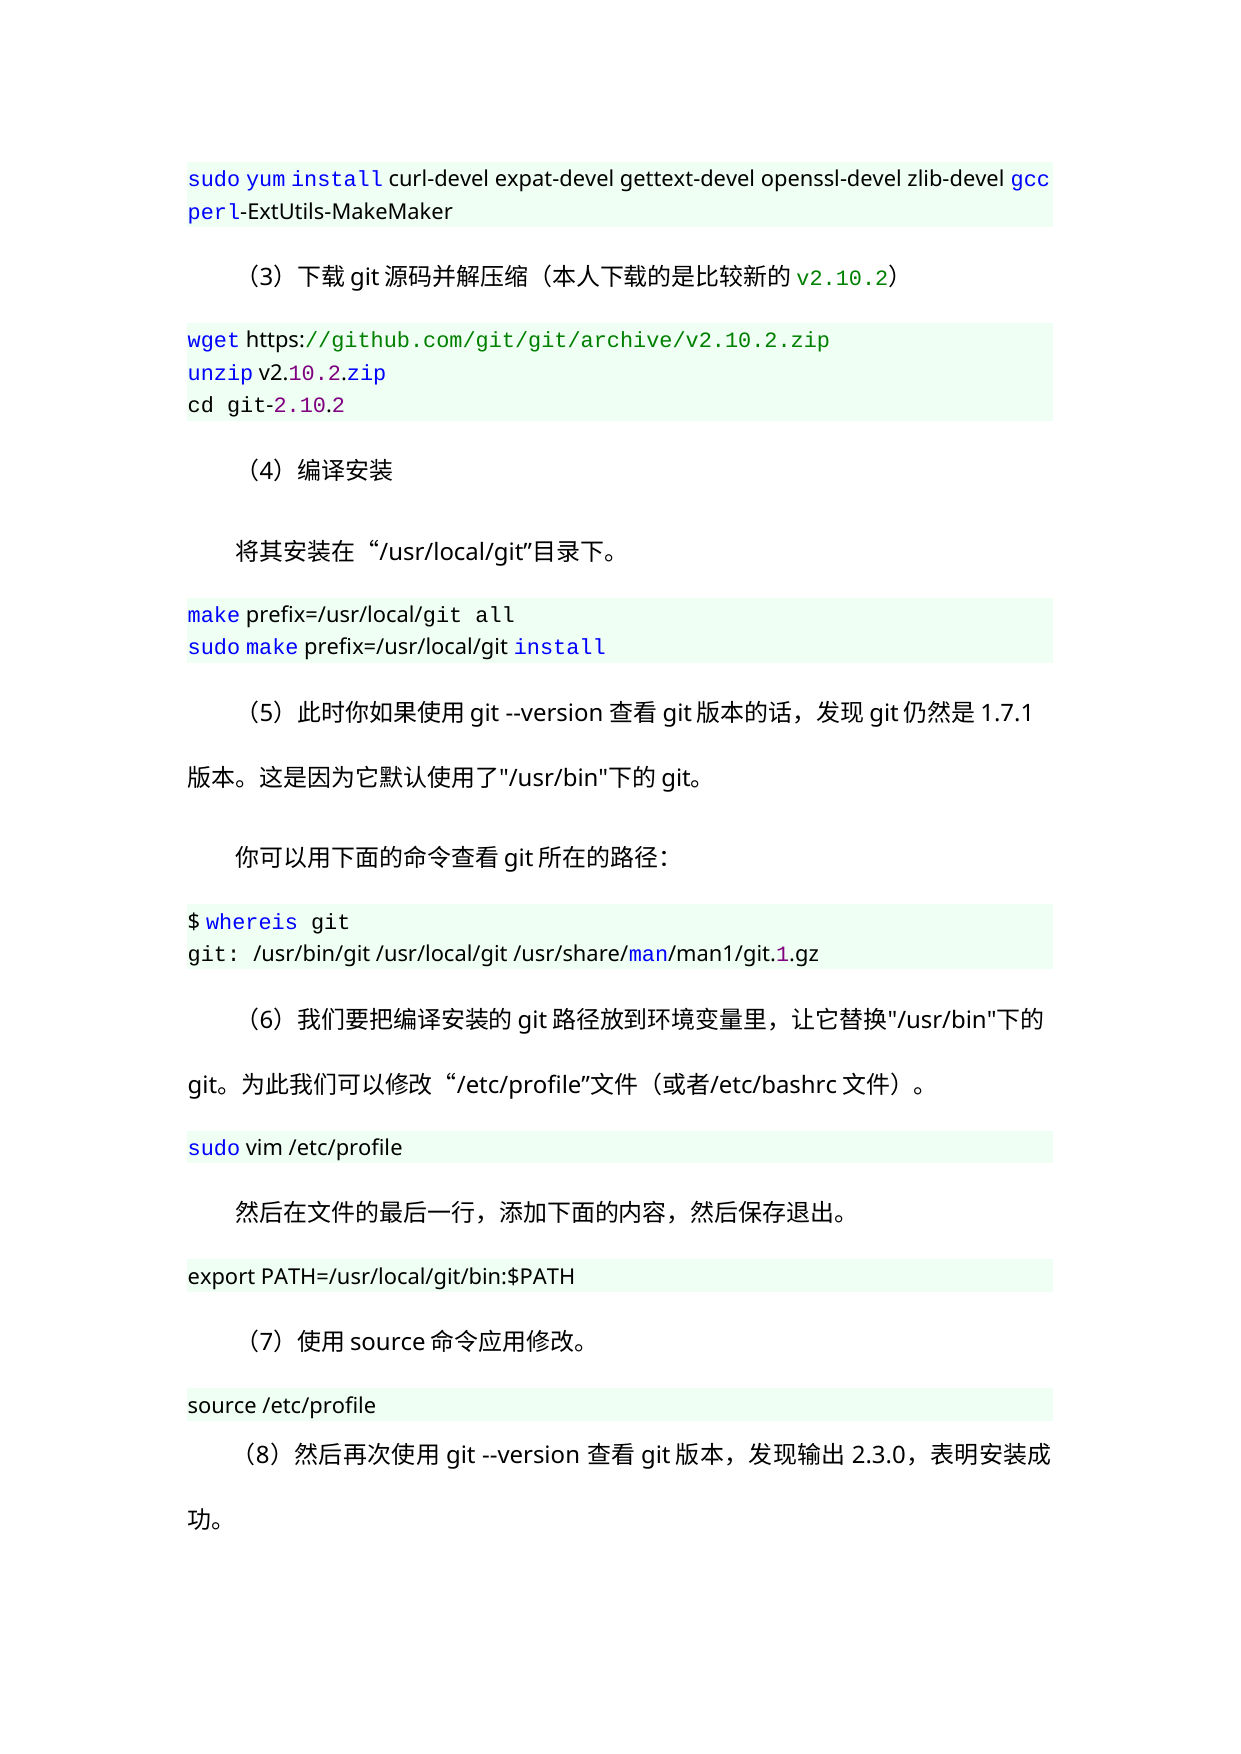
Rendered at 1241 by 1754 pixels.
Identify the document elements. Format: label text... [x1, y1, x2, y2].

text source /etc/profile [187, 1388, 1053, 1421]
text （3）下载git源码并解压缩（本人下载的是比较新的v2.10.2） [187, 243, 1053, 308]
text 你可以用下面的命令查看git所在的路径： [187, 824, 1053, 889]
text （7）使用source命令应用修改。 [187, 1308, 1053, 1373]
text git: /usr/bin/git /usr/local/git /usr/share/man/man1/git.1.gz [187, 937, 1053, 969]
text sudo yum install curl-devel expat-devel gettext-devel openssl-devel zlib-devel gcc perl-ExtUtils-MakeMaker [187, 162, 1053, 227]
text make prefix=/usr/local/git all [187, 598, 1053, 630]
text （6）我们要把编译安装的git路径放到环境变量里，让它替换"/usr/bin"下的git。为此我们可以修改“/etc/profile”文件（或者/etc/bashrc文件）。 [187, 985, 1053, 1115]
text （8）然后再次使用git --version 查看git版本，发现输出2.3.0，表明安装成功。 [187, 1421, 1053, 1551]
text （4）编译安装 [187, 436, 1053, 501]
text unzip v2.10.2.zip [187, 356, 1053, 388]
text sudo make prefix=/usr/local/git install [187, 630, 1053, 663]
text wget https://github.com/git/git/archive/v2.10.2.zip [187, 323, 1053, 356]
text （5）此时你如果使用git --version 查看git版本的话，发现git仍然是1.7.1版本。这是因为它默认使用了"/usr/bin"下的git。 [187, 678, 1053, 808]
text sudo vim /etc/profile [187, 1131, 1053, 1163]
text 将其安装在“/usr/local/git”目录下。 [187, 517, 1053, 582]
text 然后在文件的最后一行，添加下面的内容，然后保存退出。 [187, 1179, 1053, 1244]
text $ whereis git [187, 904, 1053, 937]
text cd git-2.10.2 [187, 388, 1053, 421]
text export PATH=/usr/local/git/bin:$PATH [187, 1259, 1053, 1292]
